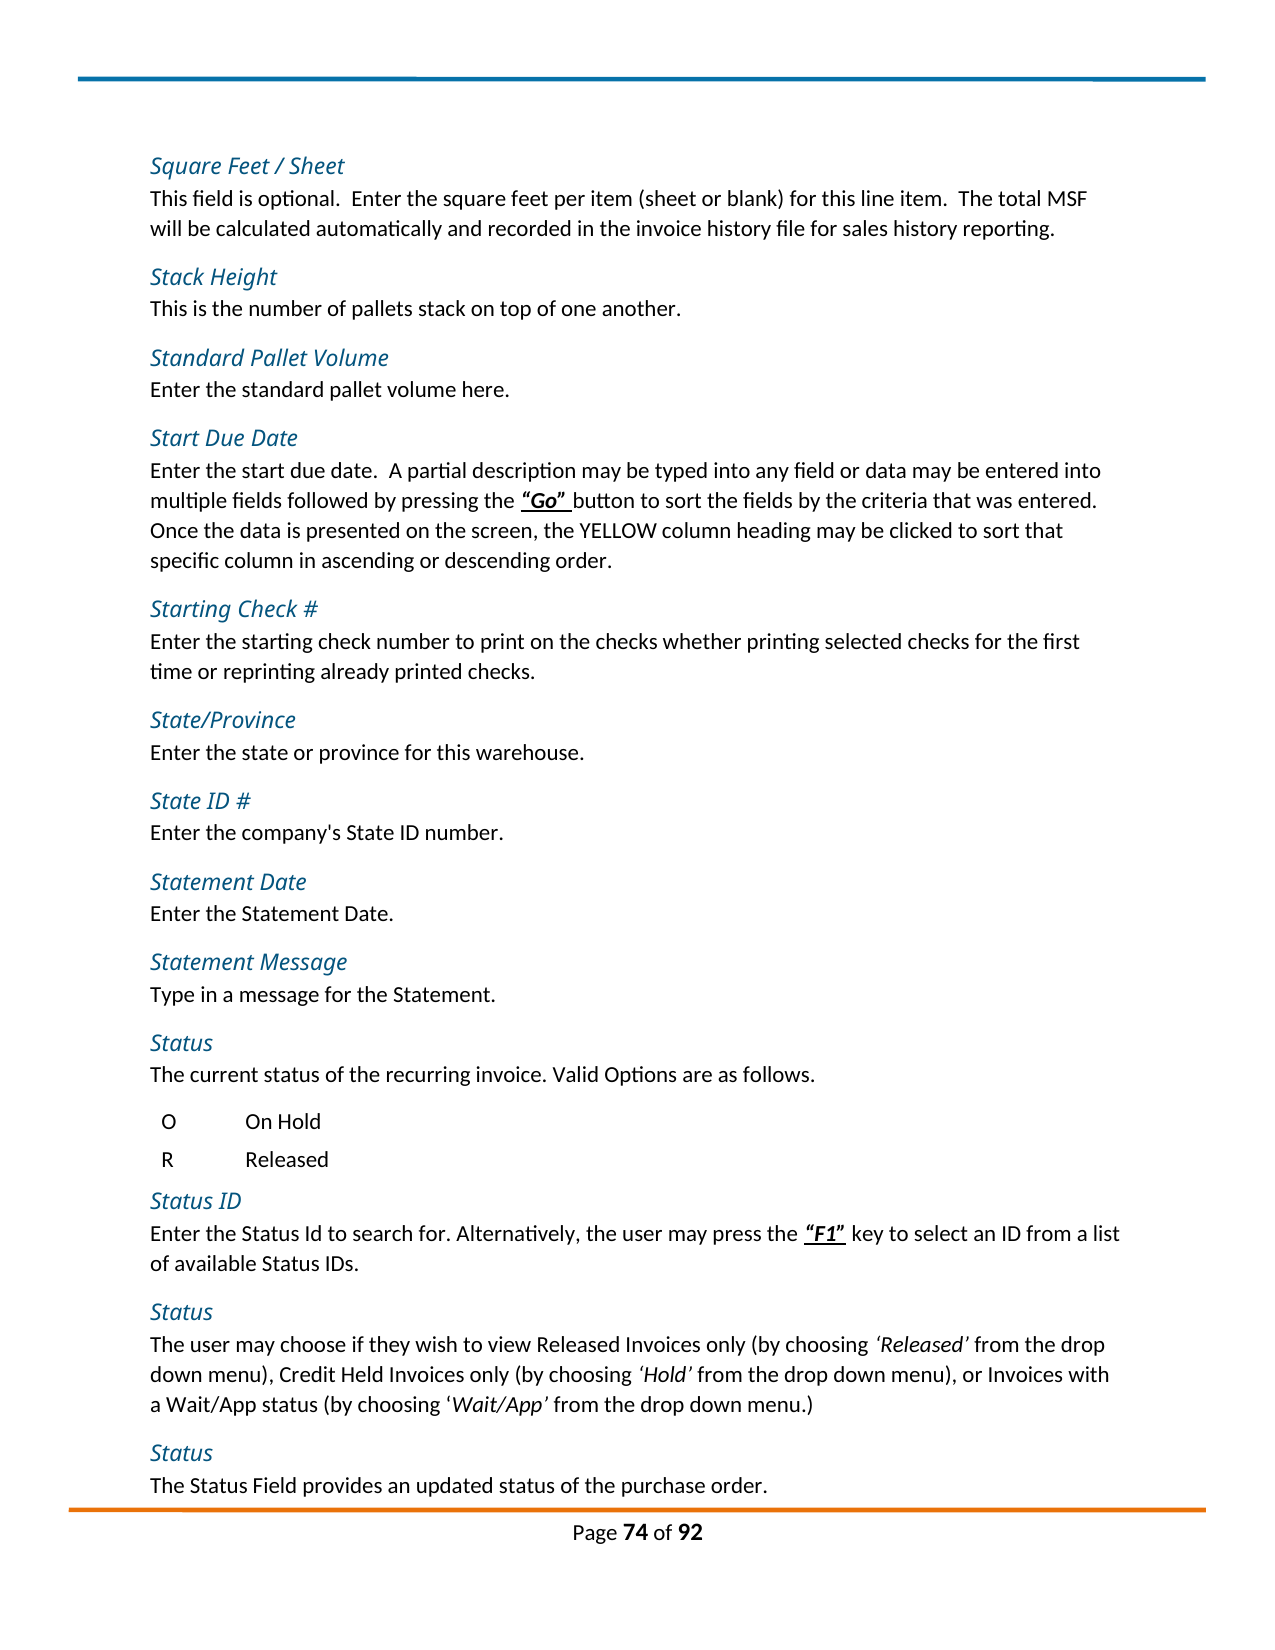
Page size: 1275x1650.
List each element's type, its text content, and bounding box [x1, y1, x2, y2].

subtitle State ID # [150, 785, 1125, 816]
subtitle Status ID [150, 1185, 1125, 1217]
subtitle Status [150, 1027, 1125, 1058]
text Enter the starting check number to print on the checks whether printing selected checks for the first time or reprinting already printed checks. [150, 627, 1125, 685]
table_header O [150, 1107, 234, 1145]
text Type in a message for the Statement. [150, 980, 1125, 1008]
text Enter the Status Id to search for. Alternatively, the user may press the “F1” key to select an ID from a list of available Status IDs. [150, 1219, 1125, 1277]
subtitle Stack Height [150, 261, 1125, 292]
subtitle Statement Date [150, 865, 1125, 897]
subtitle Square Feet / Sheet [150, 150, 1125, 181]
subtitle Standard Pallet Volume [150, 341, 1125, 373]
text Enter the Statement Date. [150, 899, 1125, 927]
text The user may choose if they wish to view Released Invoices only (by choosing ‘Released’ from the drop down menu), Credit Held Invoices only (by choosing ‘Hold’ from the drop down menu), or Invoices with a Wait/App status (by choosing ‘Wait/App’ from the drop down menu.) [150, 1330, 1125, 1418]
text This is the number of pallets stack on top of one another. [150, 294, 1125, 323]
table_cell Released [234, 1145, 1124, 1181]
text The current status of the recurring invoice. Valid Options are as follows. [150, 1060, 1125, 1088]
subtitle Status [150, 1296, 1125, 1327]
subtitle Status [150, 1437, 1125, 1468]
table_header On Hold [234, 1107, 1124, 1145]
text Enter the state or province for this warehouse. [150, 738, 1125, 766]
table_cell R [150, 1145, 234, 1181]
subtitle State/Province [150, 704, 1125, 735]
text The Status Field provides an updated status of the purchase order. [150, 1471, 1125, 1499]
text This field is optional. Enter the square feet per item (sheet or blank) for this line item. The total MSF will be calculated automatically and recorded in the invoice history file for sales history reporting. [150, 184, 1125, 242]
subtitle Starting Check # [150, 593, 1125, 624]
text Enter the standard pallet volume here. [150, 375, 1125, 403]
subtitle Start Due Date [150, 422, 1125, 453]
subtitle Statement Message [150, 946, 1125, 977]
text Enter the start due date. A partial description may be typed into any field or data may be entered into multiple fields followed by pressing the “Go” button to sort the fields by the criteria that was entered. Once the data is presented on the screen, the YELLOW column heading may be clicked to sort that specific column in ascending or descending order. [150, 456, 1125, 574]
text Enter the company's State ID number. [150, 818, 1125, 847]
